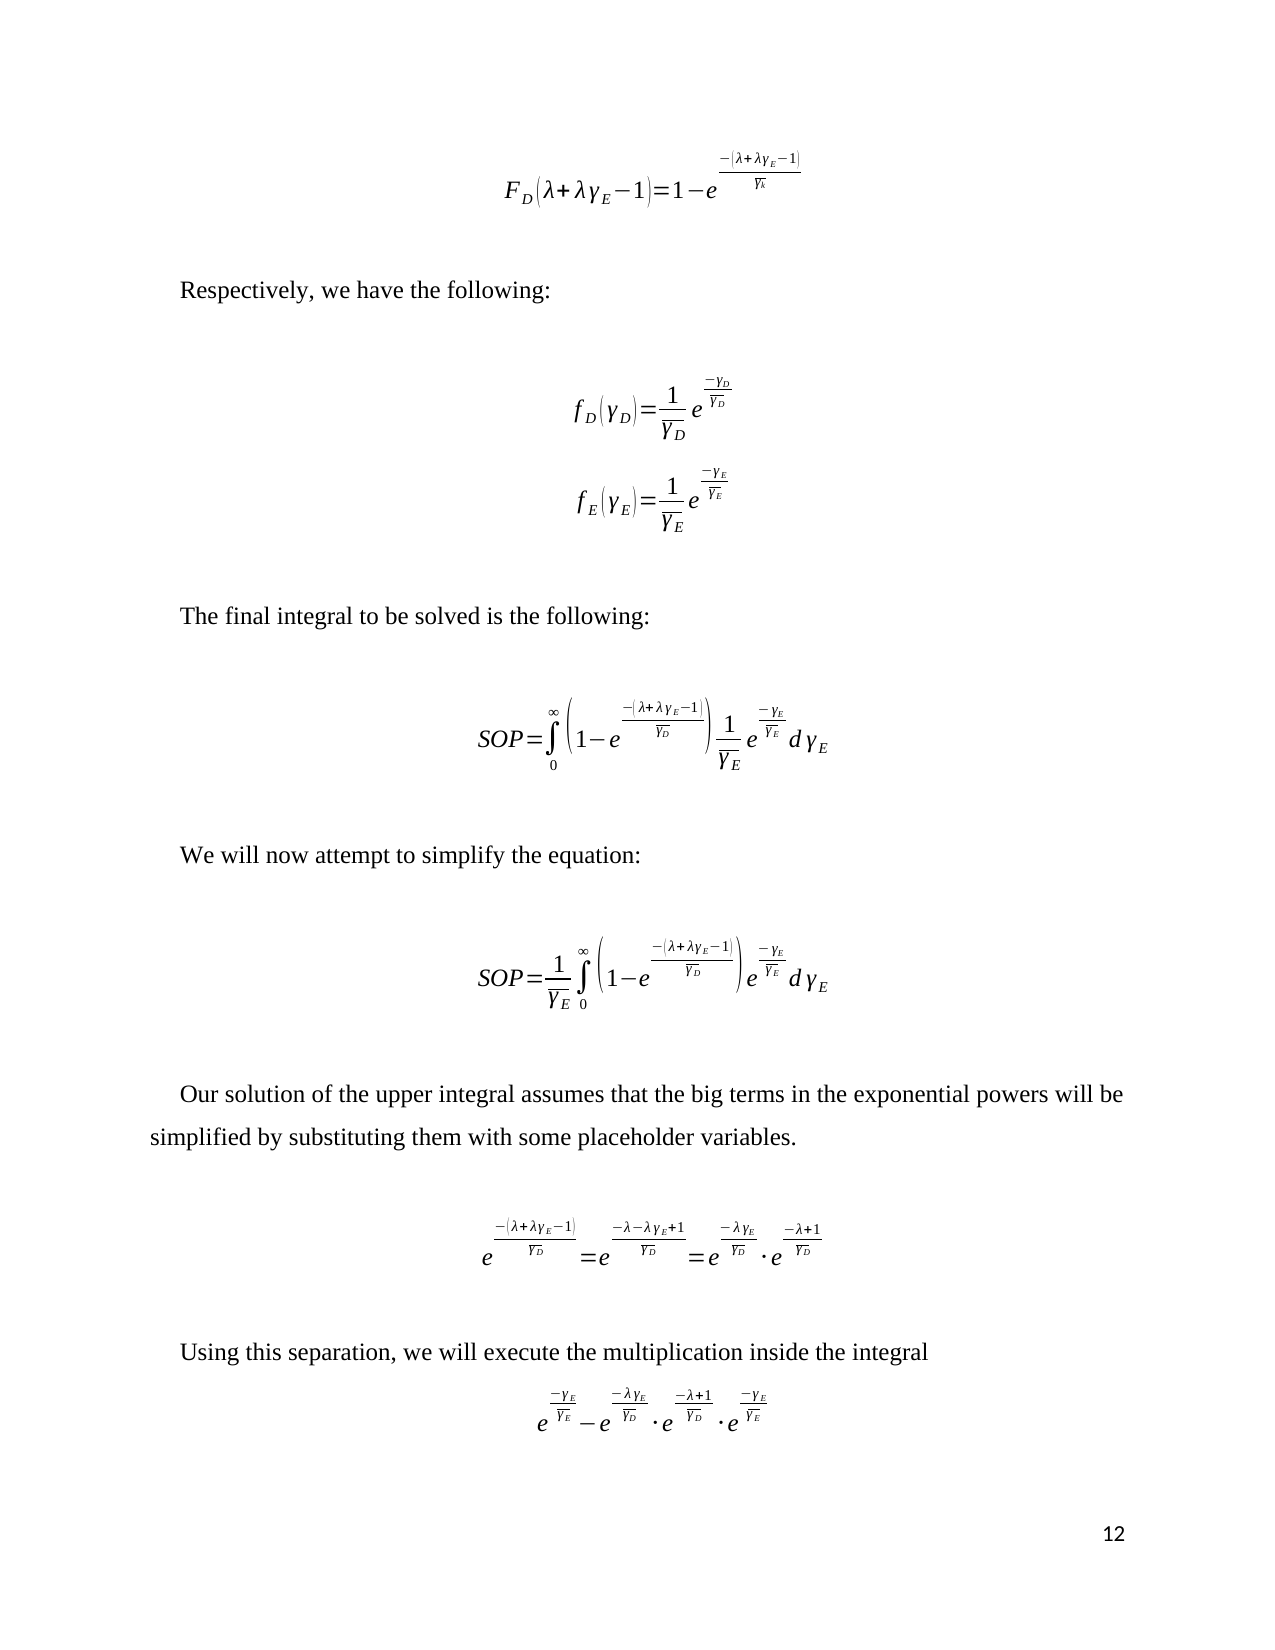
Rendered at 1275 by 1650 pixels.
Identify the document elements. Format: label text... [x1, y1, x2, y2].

text Using this separation, we will execute the multiplication inside the integral [150, 1337, 1125, 1366]
text We will now attempt to simplify the equation: [150, 840, 1125, 869]
text Our solution of the upper integral assumes that the big terms in the exponential powers will be simplified by substituting them with some placeholder variables. [150, 1079, 1125, 1151]
text Respectively, we have the following: [150, 276, 1125, 304]
text The final integral to be solved is the following: [150, 601, 1125, 629]
